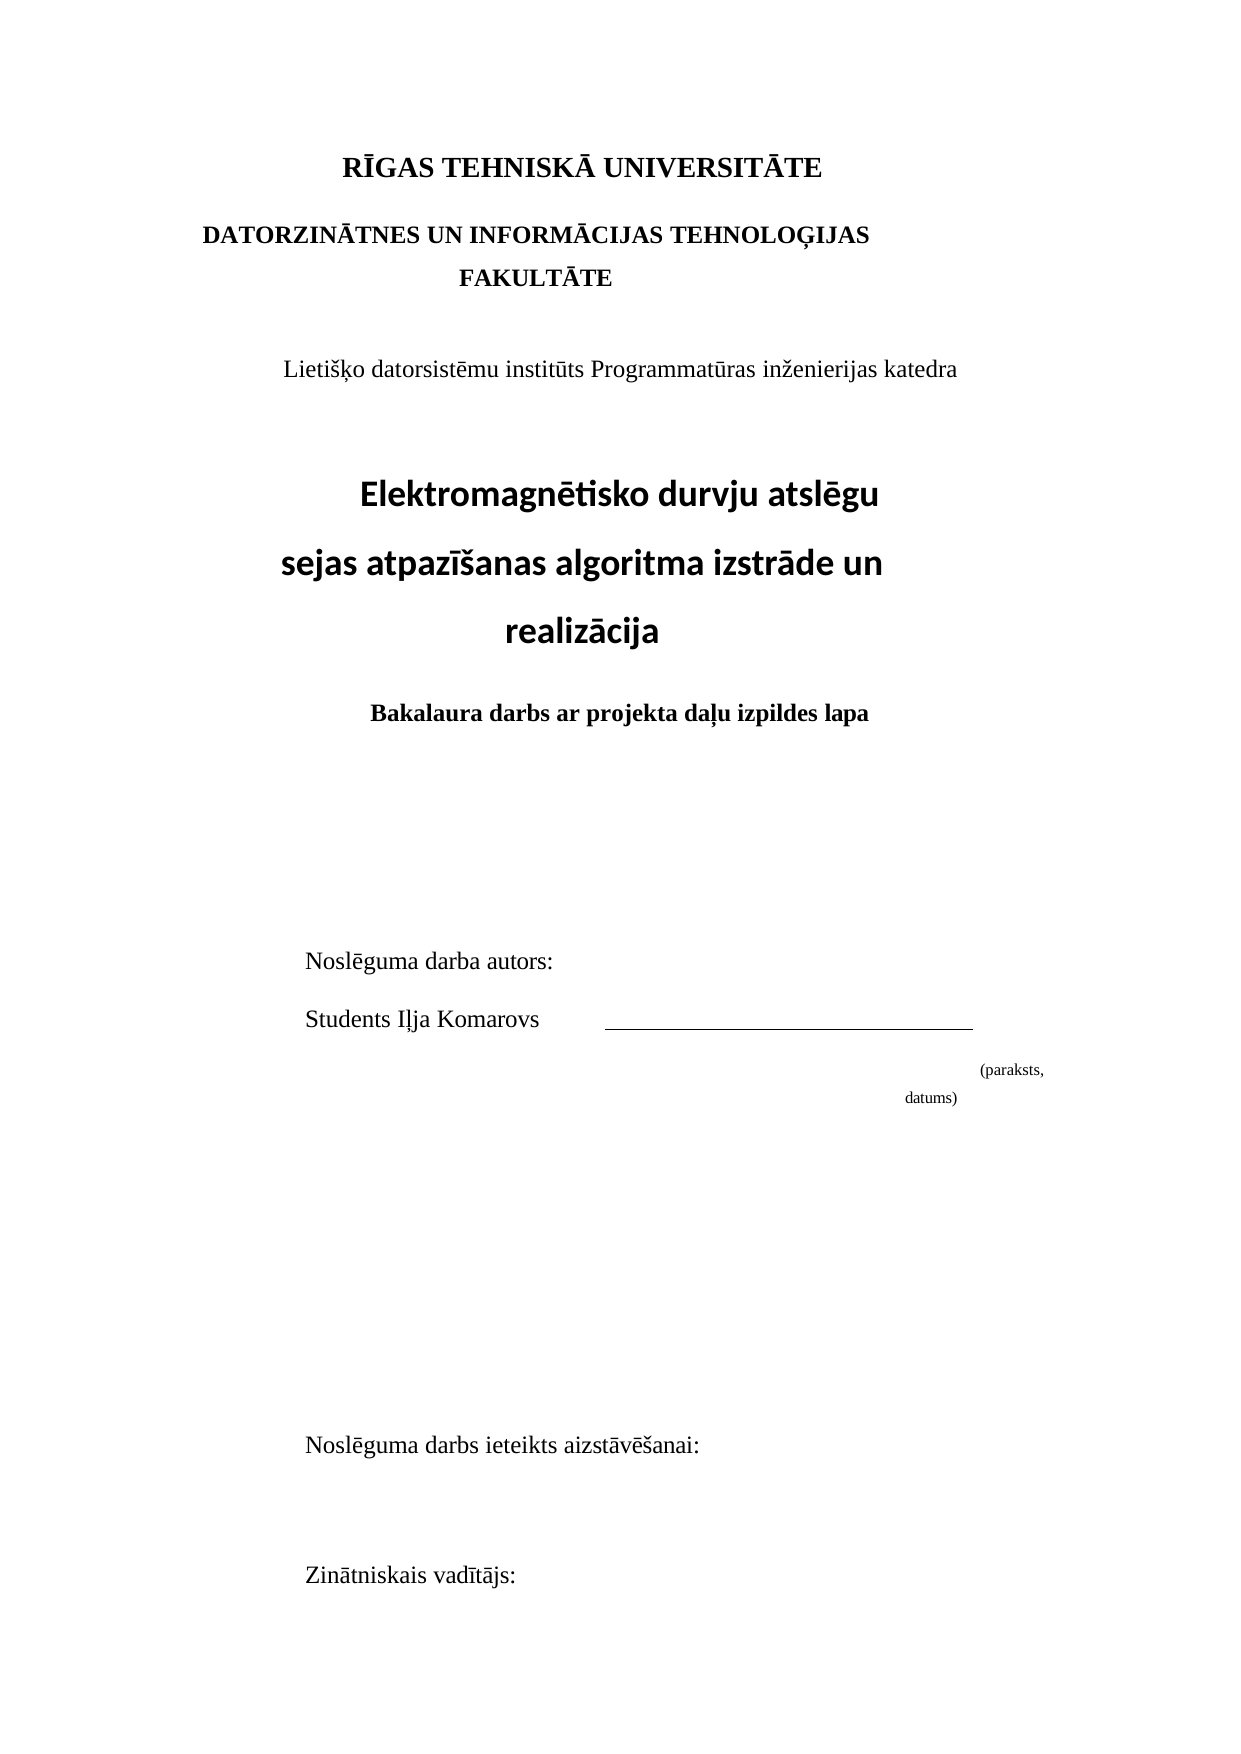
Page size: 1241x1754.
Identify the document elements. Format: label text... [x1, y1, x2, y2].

subtitle DATORZINĀTNES UN INFORMĀCIJAS TEHNOLOĢIJAS FAKULTĀTE [188, 220, 884, 292]
text (paraksts, datums) [905, 1059, 1052, 1107]
subtitle Bakalaura darbs ar projekta daļu izpildes lapa [280, 698, 884, 727]
text Students Iļja Komarovs [230, 1004, 1052, 1032]
text Noslēguma darbs ieteikts aizstāvēšanai: [230, 1430, 1052, 1459]
text Zinātniskais vadītājs: [230, 1560, 1052, 1588]
text Lietišķo datorsistēmu institūts Programmatūras inženierijas katedra [188, 354, 1052, 382]
subtitle Elektromagnētisko durvju atslēgu sejas atpazīšanas algoritma izstrāde un realizācija [280, 470, 884, 653]
subtitle RĪGAS TEHNISKĀ UNIVERSITĀTE [280, 150, 884, 183]
text Noslēguma darba autors: [230, 946, 1052, 975]
